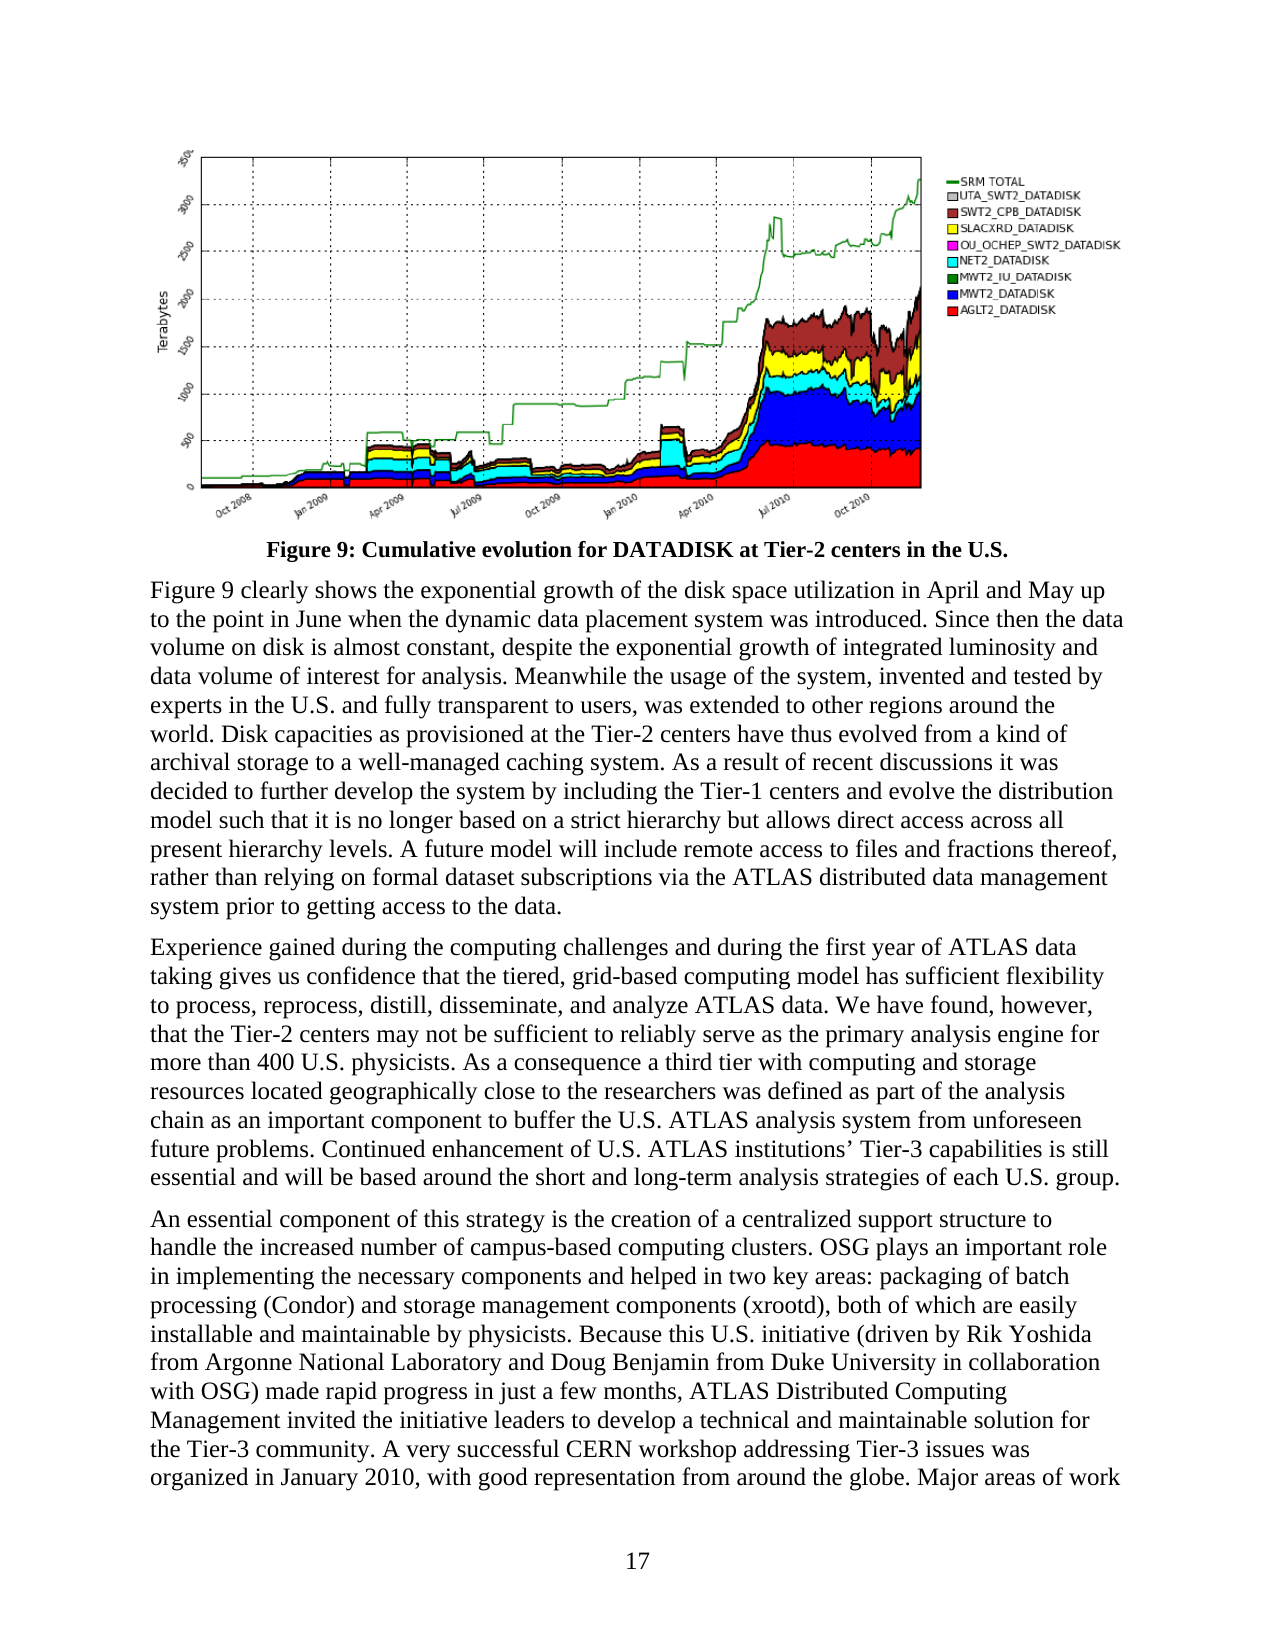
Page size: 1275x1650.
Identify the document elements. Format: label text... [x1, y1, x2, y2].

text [150, 1204, 1125, 1491]
text Figure 9: Cumulative evolution for DATADISK at Tier-2 centers in the U.S. [150, 536, 1125, 562]
text Figure 9 clearly shows the exponential growth of the disk space utilization in April and May up to the point in June when the dynamic data placement system was introduced. Since then the data volume on disk is almost constant, despite the exponential growth of integrated luminosity and data volume of interest for analysis. Meanwhile the usage of the system, invented and tested by experts in the U.S. and fully transparent to users, was extended to other regions around the world. Disk capacities as provisioned at the Tier-2 centers have thus evolved from a kind of archival storage to a well-managed caching system. As a result of recent discussions it was decided to further develop the system by including the Tier-1 centers and evolve the distribution model such that it is no longer based on a strict hierarchy but allows direct access across all present hierarchy levels. A future model will include remote access to files and fractions thereof, rather than relying on formal dataset subscriptions via the ATLAS distributed data management system prior to getting access to the data. [150, 575, 1125, 920]
text Experience gained during the computing challenges and during the first year of ATLAS data taking gives us confidence that the tiered, grid-based computing model has sufficient flexibility to process, reprocess, distill, disseminate, and analyze ATLAS data. We have found, however, that the Tier-2 centers may not be sufficient to reliably serve as the primary analysis engine for more than 400 U.S. physicists. As a consequence a third tier with computing and storage resources located geographically close to the researchers was defined as part of the analysis chain as an important component to buffer the U.S. ATLAS analysis system from unforeseen future problems. Continued enhancement of U.S. ATLAS institutions’ Tier-3 capabilities is still essential and will be based around the short and long-term analysis strategies of each U.S. group. [150, 932, 1125, 1191]
